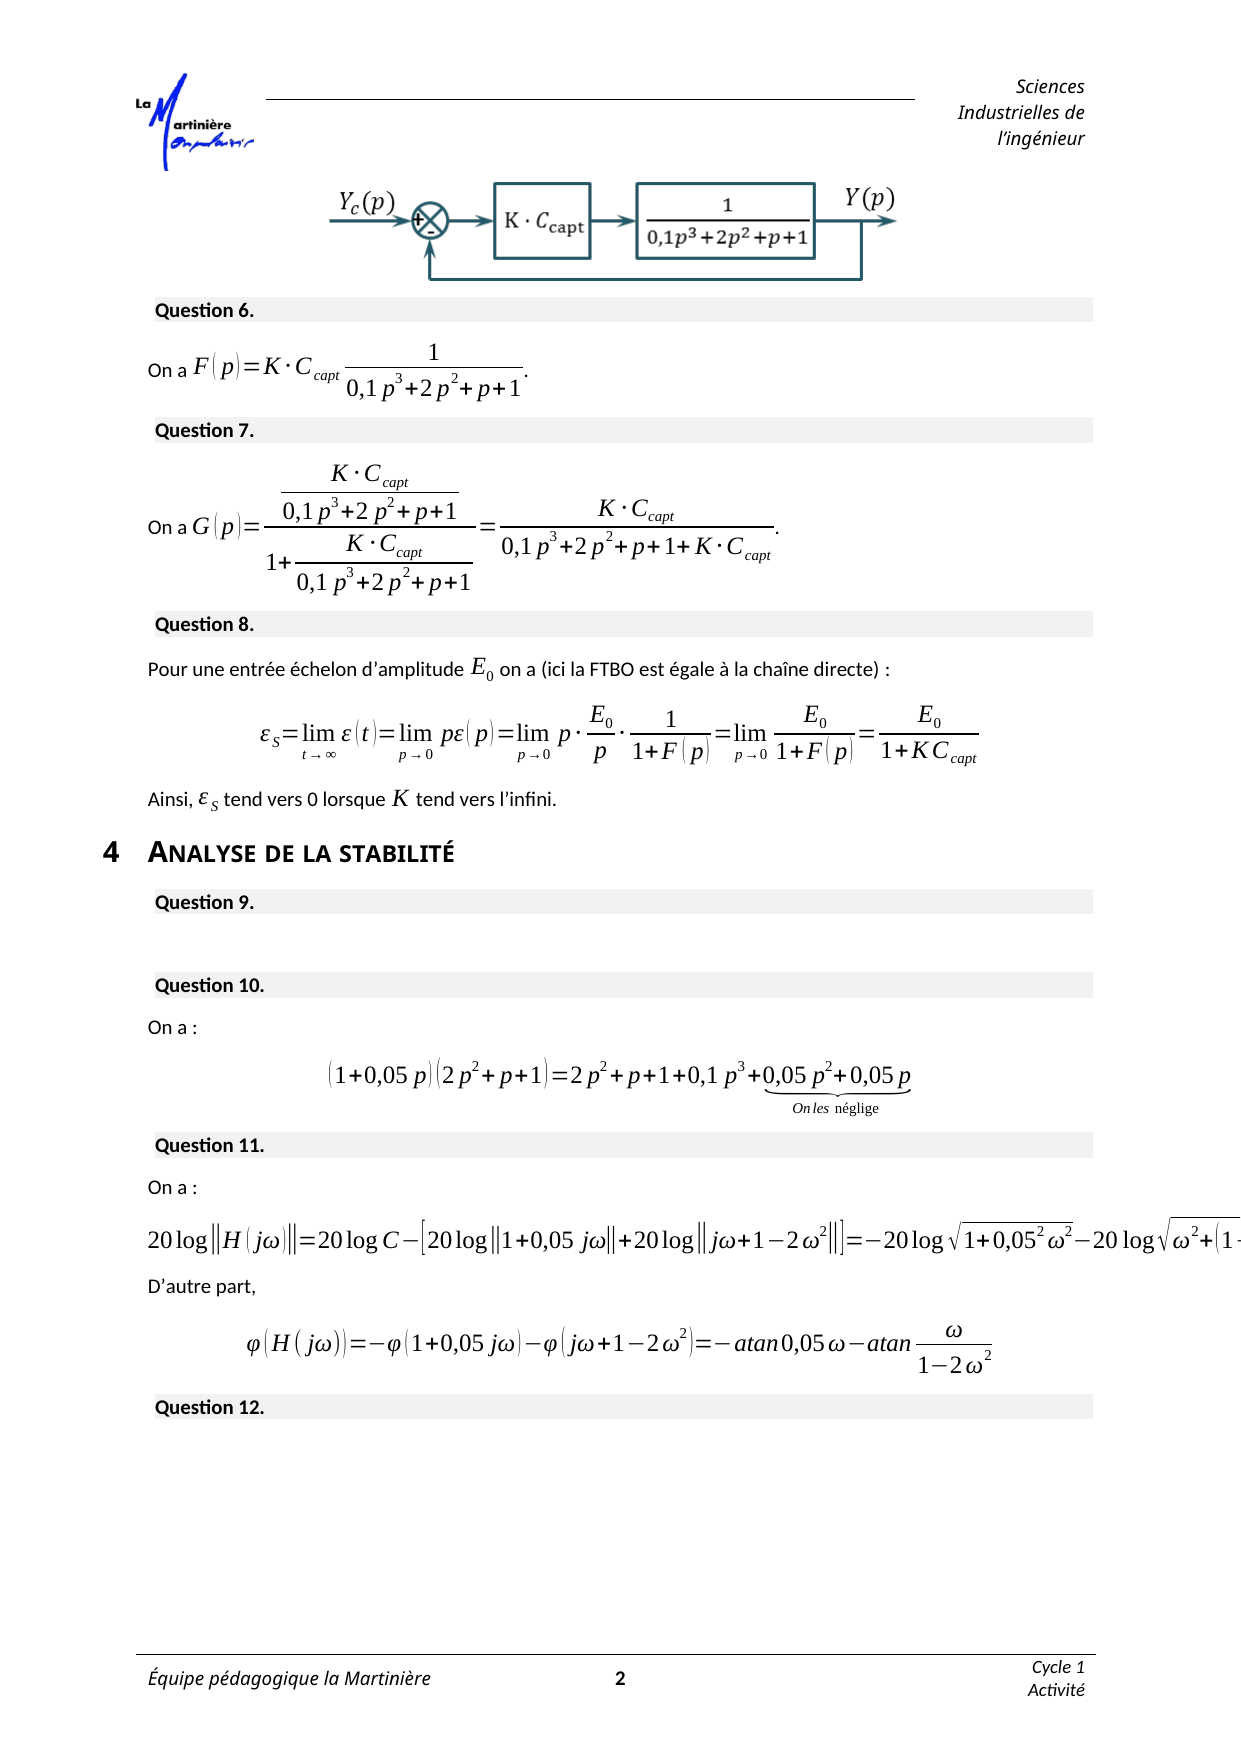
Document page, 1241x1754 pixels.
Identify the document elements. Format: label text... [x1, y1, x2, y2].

text On a : [148, 1174, 1093, 1199]
subtitle Analyse de la stabilité [103, 831, 1093, 871]
picture [136, 73, 254, 171]
text Pour une entrée échelon d’amplitude on a (ici la FTBO est égale à la chaîne directe) : [148, 653, 1093, 684]
text D’autre part, [148, 1274, 1093, 1299]
text On a . [148, 339, 1093, 401]
text Ainsi, tend vers 0 lorsque tend vers l’infini. [148, 783, 1093, 814]
text On a : [148, 1014, 1093, 1039]
text On a . [148, 459, 1093, 595]
picture [324, 175, 917, 281]
